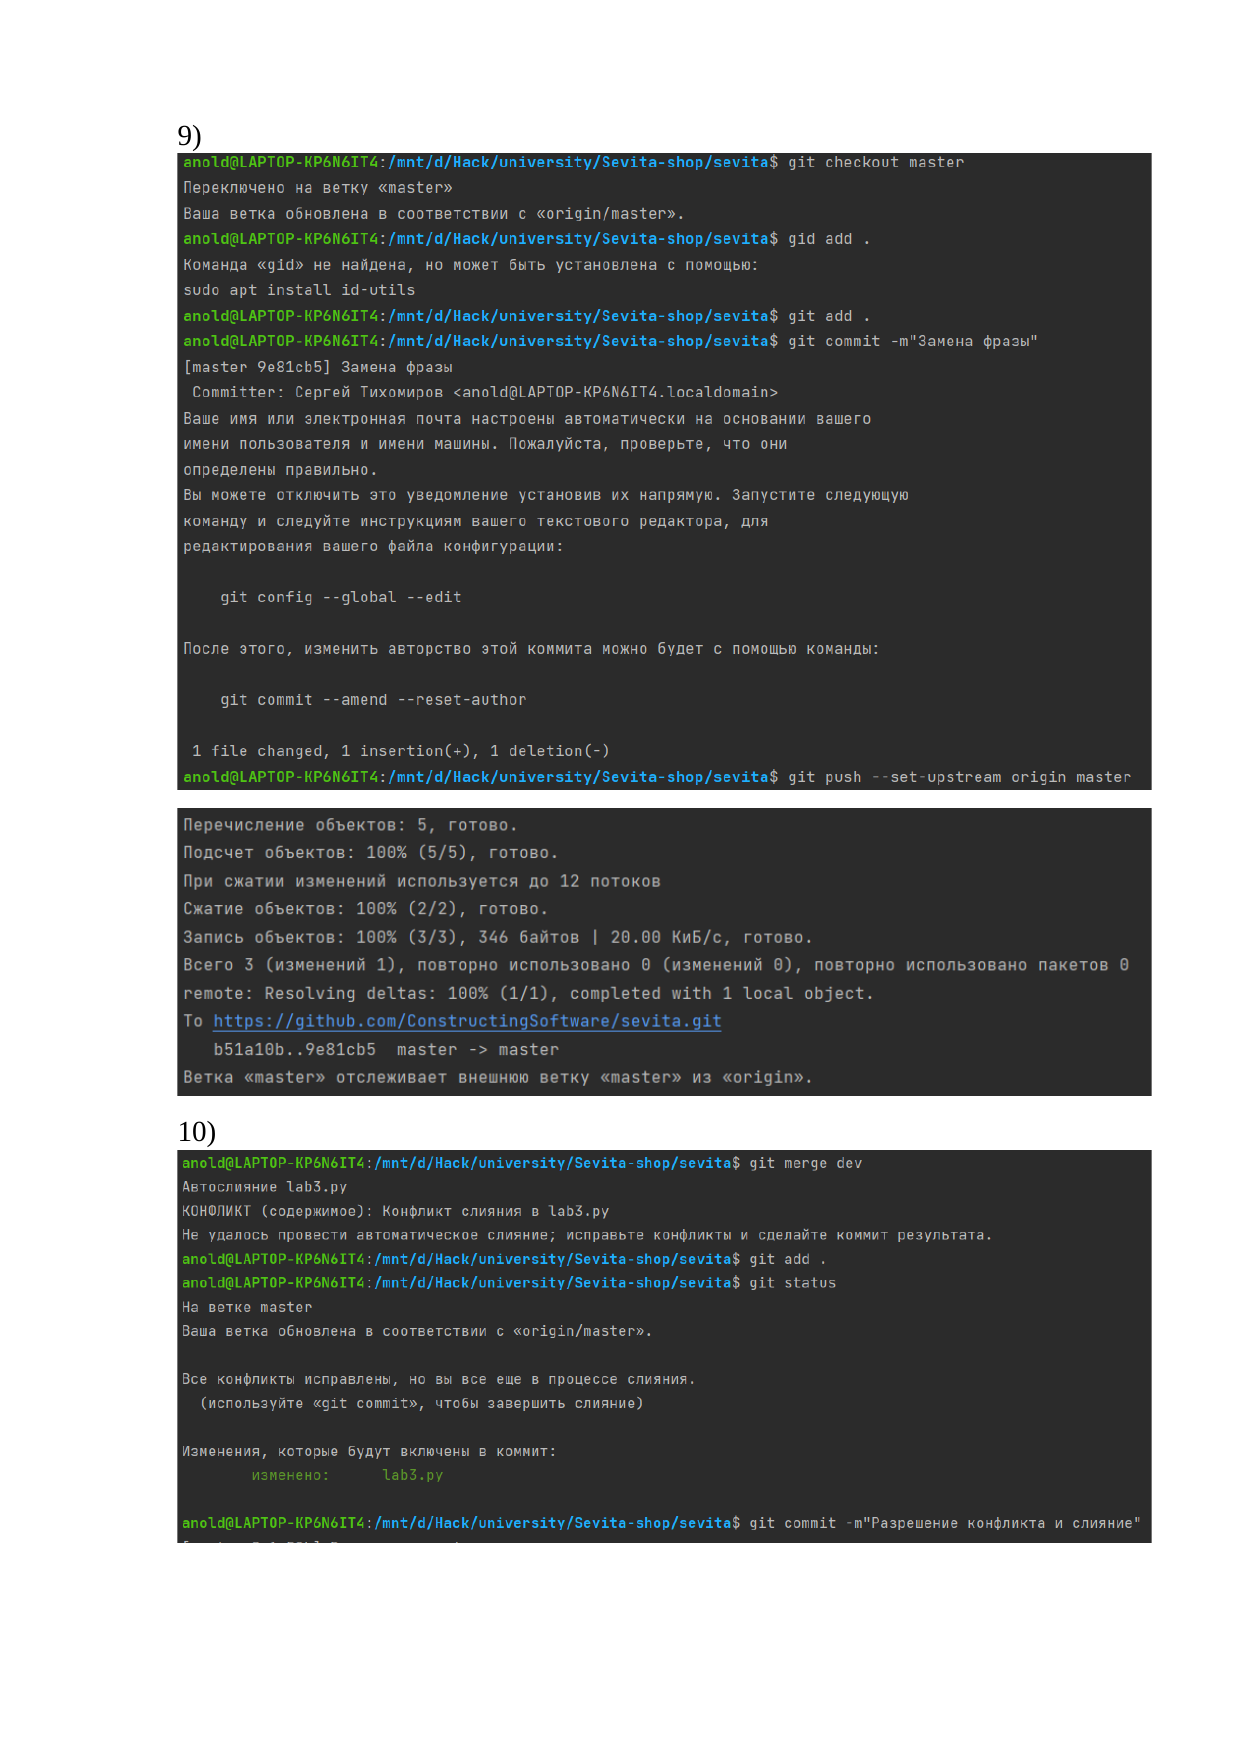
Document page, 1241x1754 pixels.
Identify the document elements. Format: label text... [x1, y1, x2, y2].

picture [177, 153, 1152, 790]
text 10) [177, 1114, 1152, 1150]
picture [177, 808, 1152, 1096]
text 9) [177, 118, 1152, 153]
picture [177, 1150, 1152, 1543]
